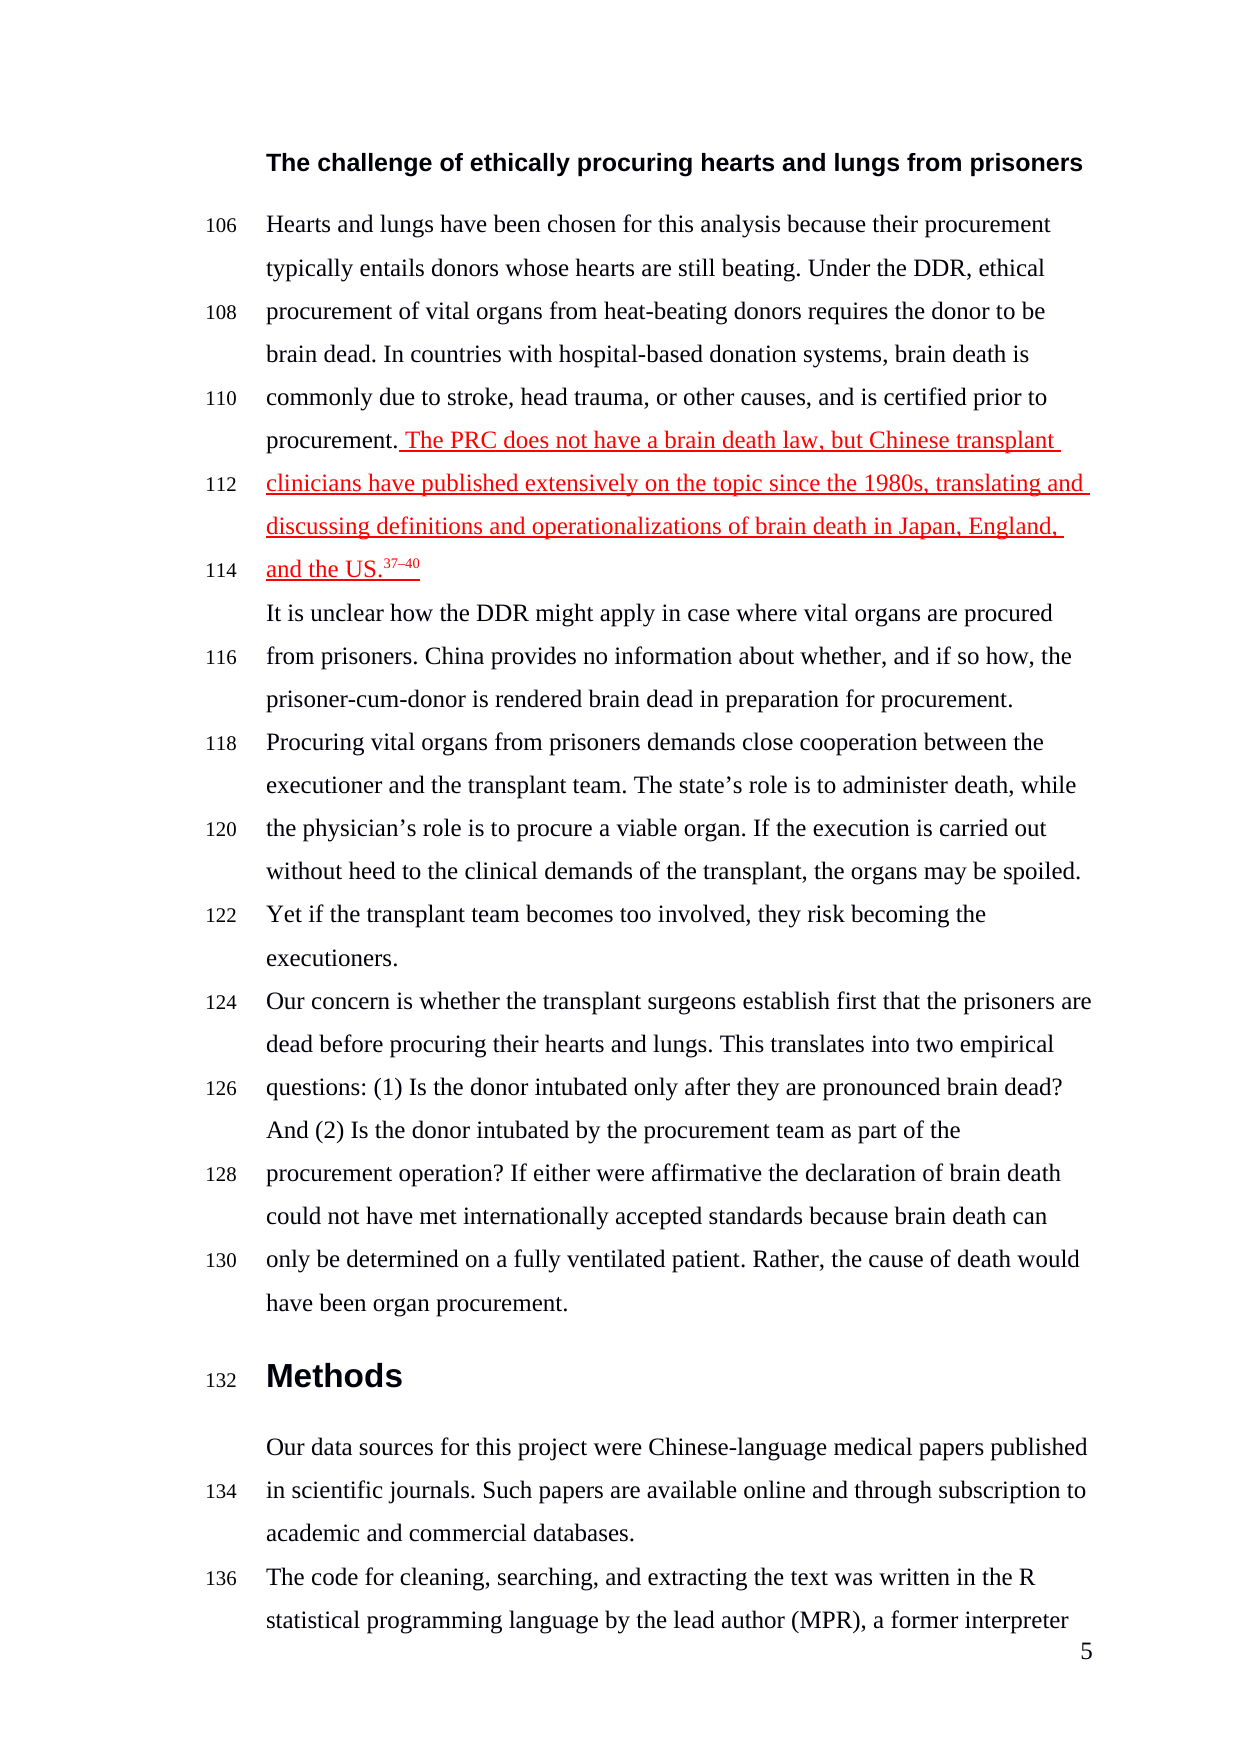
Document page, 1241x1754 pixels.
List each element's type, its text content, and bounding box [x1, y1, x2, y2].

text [266, 1562, 1092, 1633]
text Hearts and lungs have been chosen for this analysis because their procurement typically entails donors whose hearts are still beating. Under the DDR, ethical procurement of vital organs from heat-beating donors requires the donor to be brain dead. In countries with hospital-based donation systems, brain death is commonly due to stroke, head trauma, or other causes, and is certified prior to procurement. The PRC does not have a brain death law, but Chinese transplant clinicians have published extensively on the topic since the 1980s, translating and discussing definitions and operationalizations of brain death in Japan, England, and the US.37–40 [266, 209, 1092, 583]
text Our concern is whether the transplant surgeons establish first that the prisoners are dead before procuring their hearts and lungs. This translates into two empirical questions: (1) Is the donor intubated only after they are pronounced brain dead? And (2) Is the donor intubated by the procurement team as part of the procurement operation? If either were affirmative the declaration of brain death could not have met internationally accepted standards because brain death can only be determined on a fully ventilated patient. Rather, the cause of death would have been organ procurement. [266, 986, 1092, 1316]
text It is unclear how the DDR might apply in case where vital organs are procured from prisoners. China provides no information about whether, and if so how, the prisoner-cum-donor is rendered brain dead in preparation for procurement. [266, 598, 1092, 713]
text Our data sources for this project were Chinese-language medical papers published in scientific journals. Such papers are available online and through subscription to academic and commercial databases. [266, 1432, 1092, 1547]
subtitle The challenge of ethically procuring hearts and lungs from prisoners [266, 148, 1092, 176]
subtitle Methods [266, 1356, 1092, 1394]
text Procuring vital organs from prisoners demands close cooperation between the executioner and the transplant team. The state’s role is to administer death, while the physician’s role is to procure a viable organ. If the execution is carried out without heed to the clinical demands of the transplant, the organs may be spoiled. Yet if the transplant team becomes too involved, they risk becoming the executioners. [266, 727, 1092, 971]
